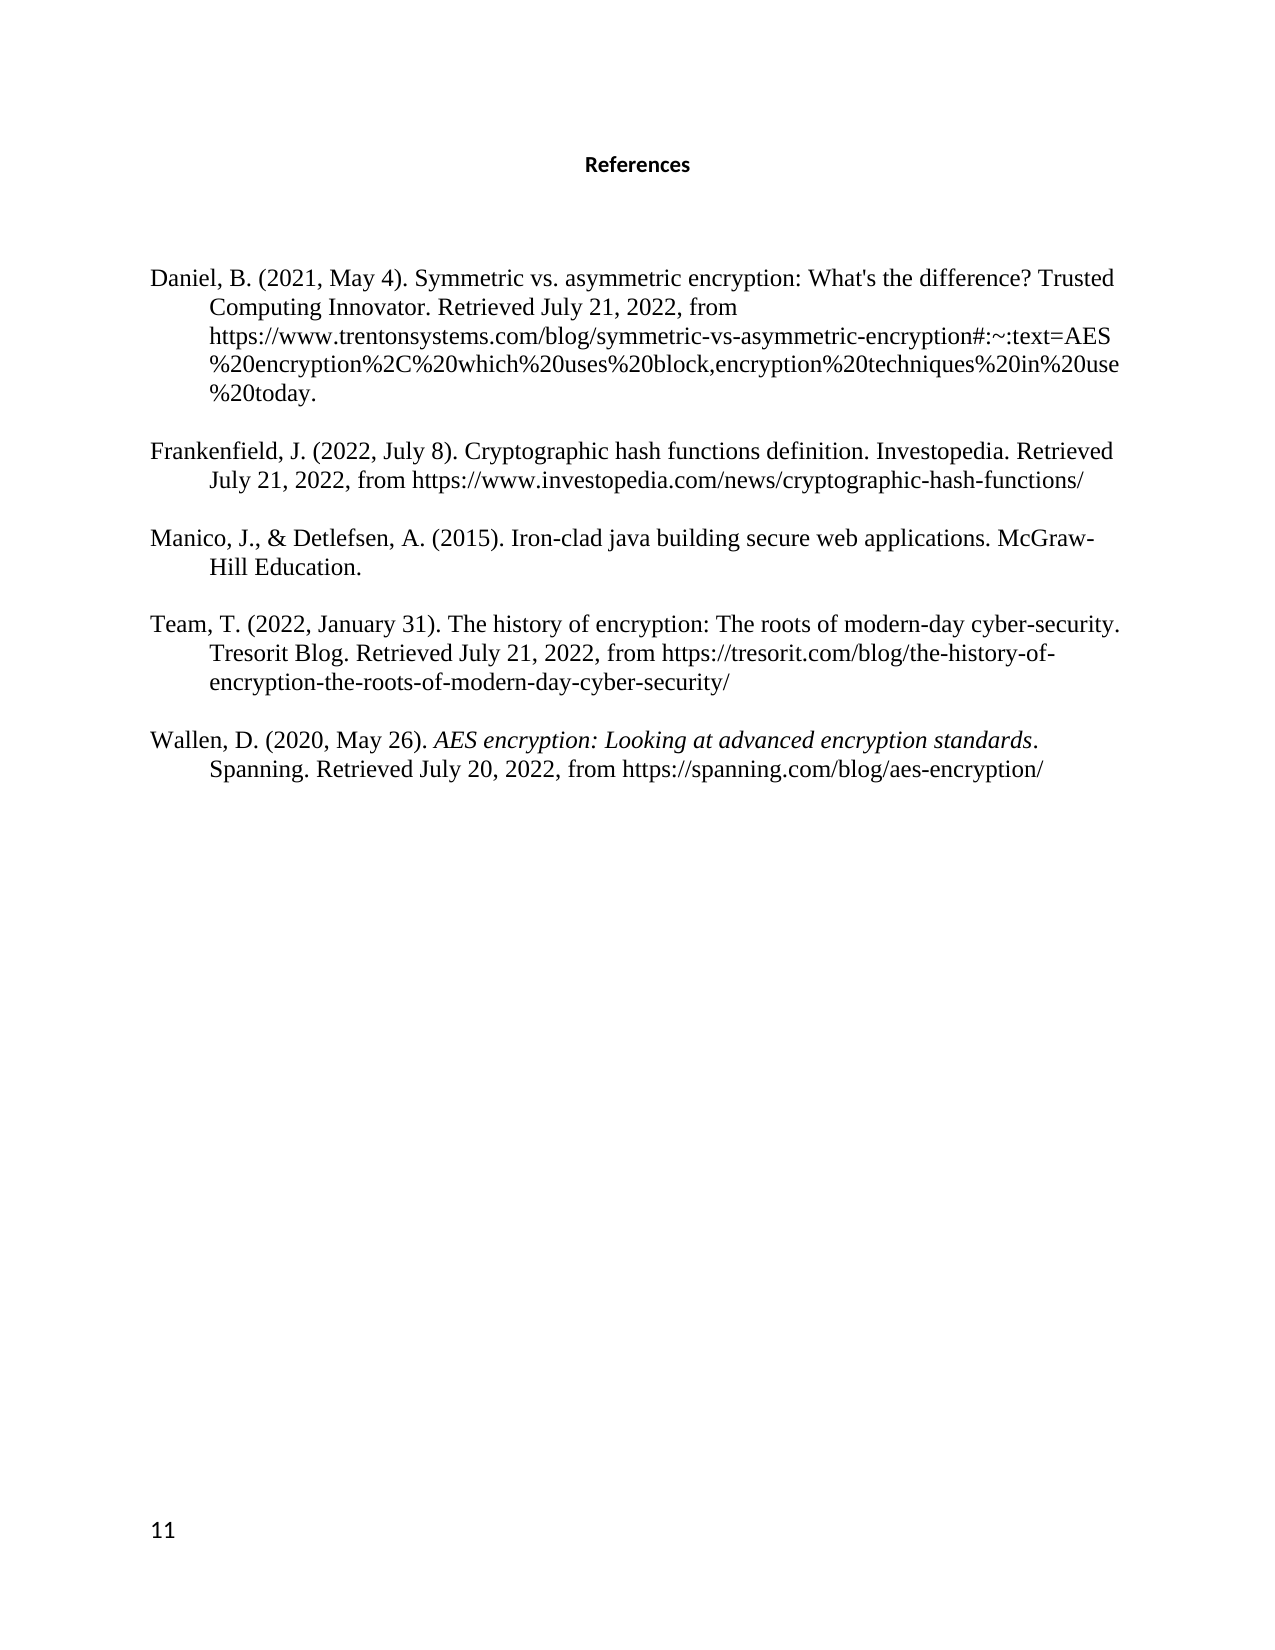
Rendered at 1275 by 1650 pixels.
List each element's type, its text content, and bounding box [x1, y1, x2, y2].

text Daniel, B. (2021, May 4). Symmetric vs. asymmetric encryption: What's the difference? Trusted Computing Innovator. Retrieved July 21, 2022, from https://www.trentonsystems.com/blog/symmetric-vs-asymmetric-encryption#:~:text=AES%20encryption%2C%20which%20uses%20block,encryption%20techniques%20in%20use%20today. [150, 263, 1125, 407]
text References [150, 150, 1125, 178]
text Wallen, D. (2020, May 26). AES encryption: Looking at advanced encryption standards. Spanning. Retrieved July 20, 2022, from https://spanning.com/blog/aes-encryption/ [150, 725, 1125, 782]
text Frankenfield, J. (2022, July 8). Cryptographic hash functions definition. Investopedia. Retrieved July 21, 2022, from https://www.investopedia.com/news/cryptographic-hash-functions/ [150, 436, 1125, 494]
text Manico, J., & Detlefsen, A. (2015). Iron-clad java building secure web applications. McGraw-Hill Education. [150, 523, 1125, 580]
text Team, T. (2022, January 31). The history of encryption: The roots of modern-day cyber-security. Tresorit Blog. Retrieved July 21, 2022, from https://tresorit.com/blog/the-history-of-encryption-the-roots-of-modern-day-cyber-security/ [150, 609, 1125, 696]
